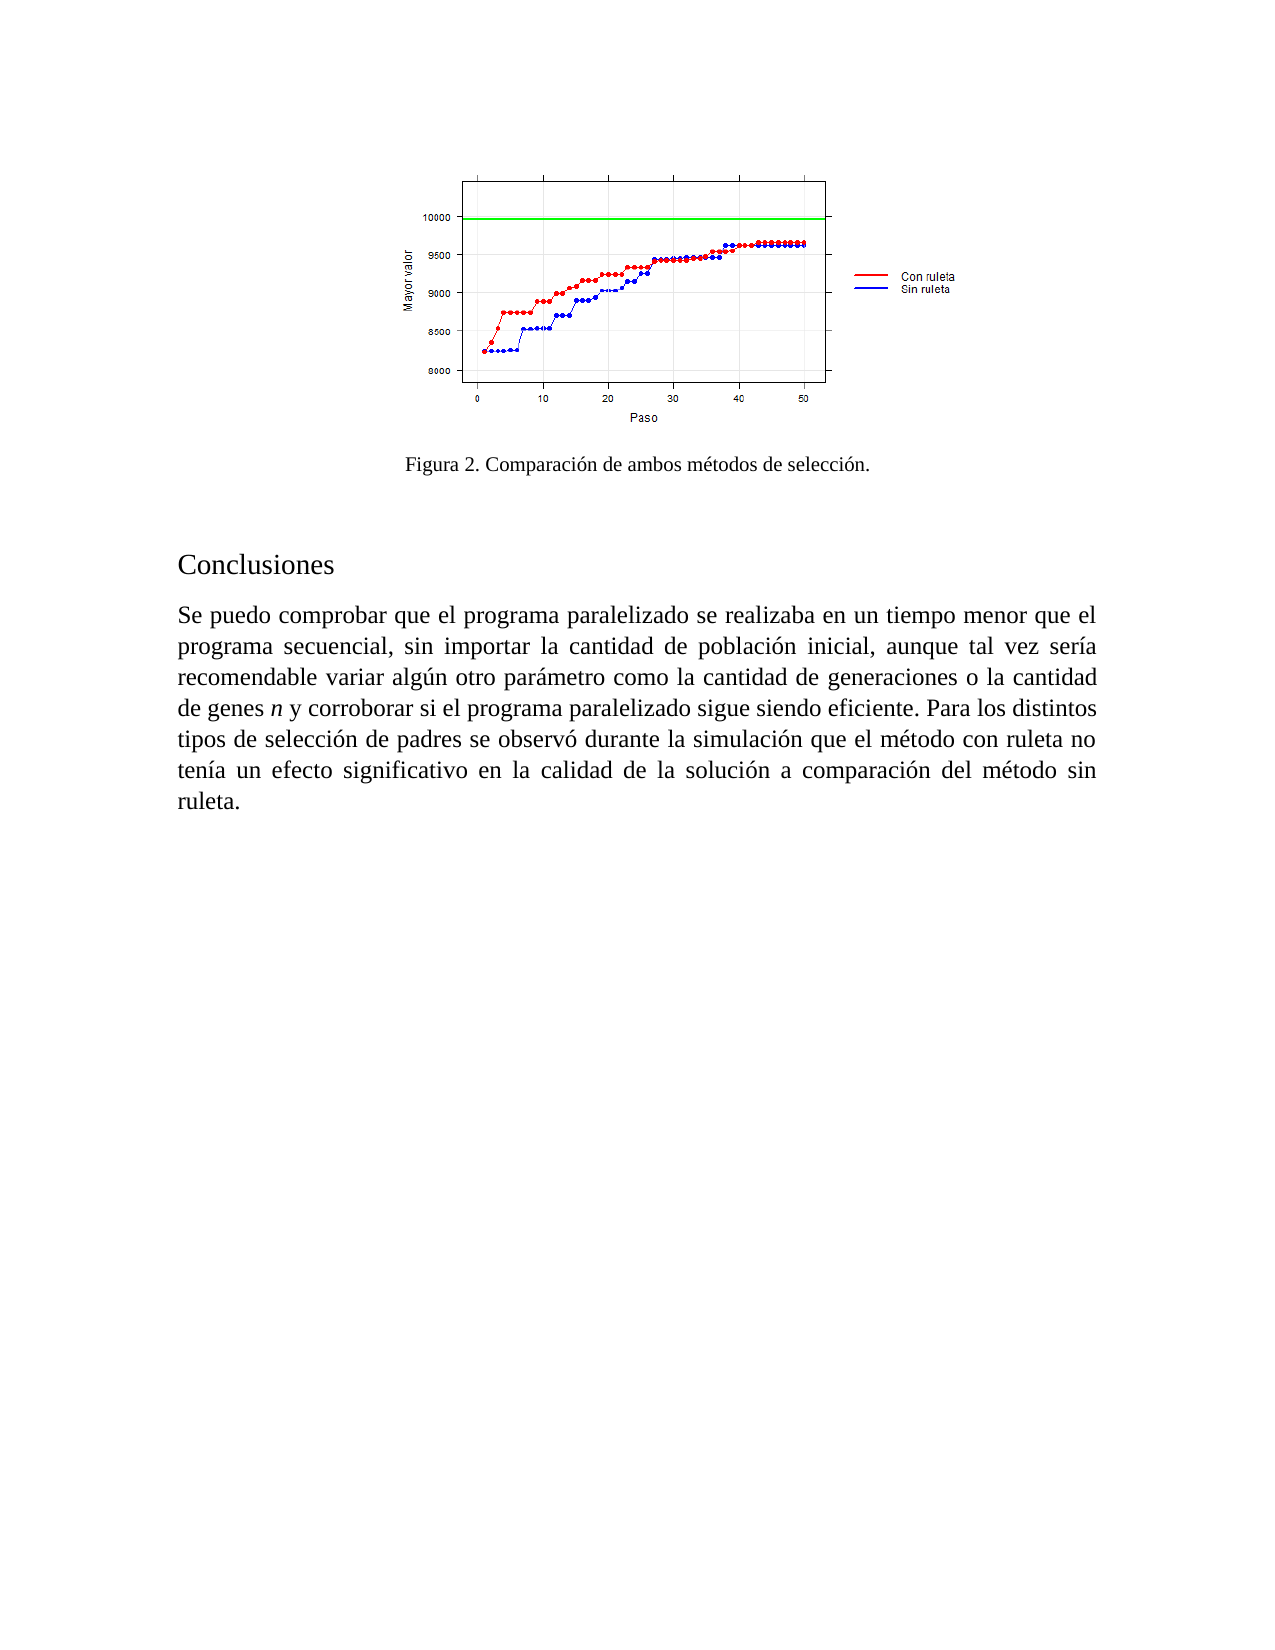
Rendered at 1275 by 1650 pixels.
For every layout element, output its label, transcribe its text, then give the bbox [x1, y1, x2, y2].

text Se puedo comprobar que el programa paralelizado se realizaba en un tiempo menor que el programa secuencial, sin importar la cantidad de población inicial, aunque tal vez sería recomendable variar algún otro parámetro como la cantidad de generaciones o la cantidad de genes n y corroborar si el programa paralelizado sigue siendo eficiente. Para los distintos tipos de selección de padres se observó durante la simulación que el método con ruleta no tenía un efecto significativo en la calidad de la solución a comparación del método sin ruleta. [177, 600, 1098, 815]
text Figura 2. Comparación de ambos métodos de selección. [177, 452, 1098, 476]
text Conclusiones [177, 547, 1098, 581]
picture [396, 147, 968, 433]
